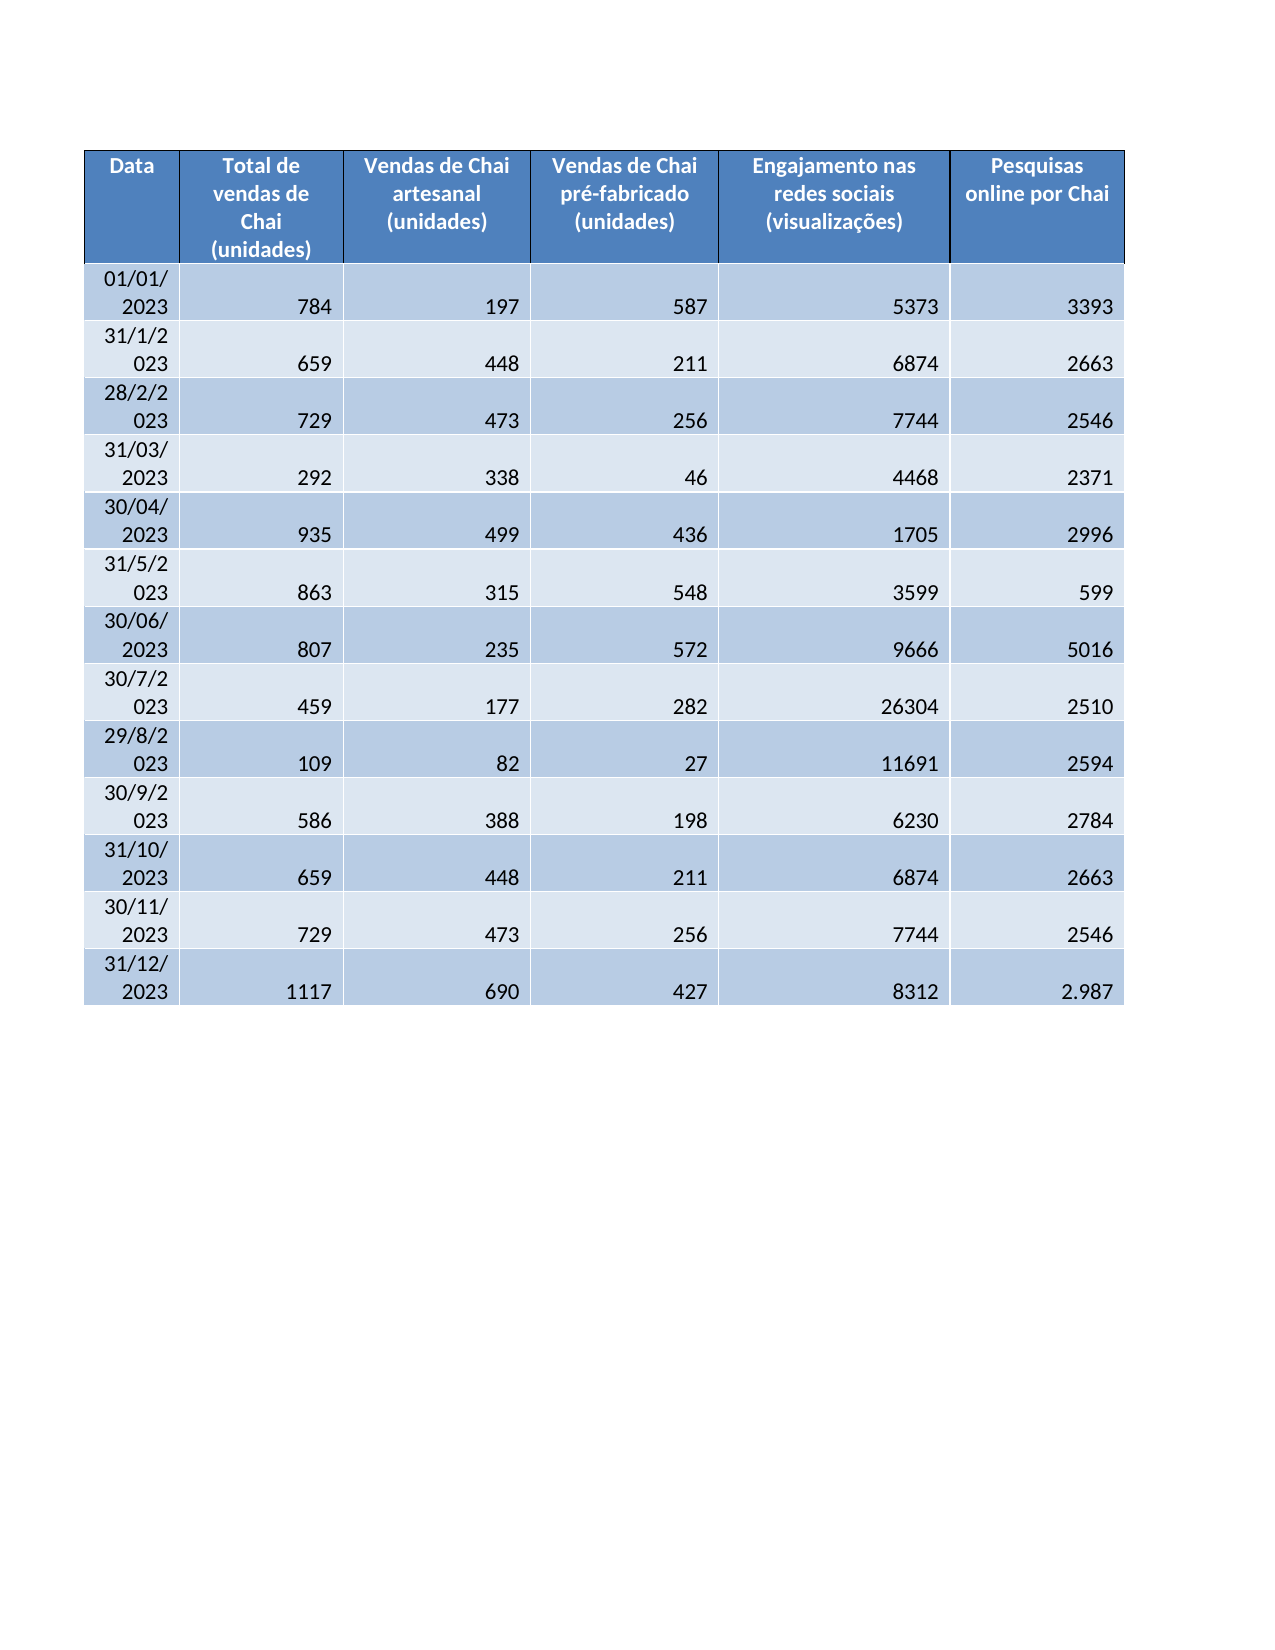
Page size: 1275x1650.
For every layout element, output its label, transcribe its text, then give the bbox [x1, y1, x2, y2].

table_cell 30/04/2023 [84, 491, 179, 548]
table_cell 2996 [951, 493, 1124, 548]
table_cell 7744 [719, 378, 949, 434]
table_cell 46 [531, 435, 718, 491]
table_cell 01/01/2023 [84, 264, 179, 320]
table_cell 2.987 [951, 949, 1124, 1005]
table_header Data [85, 151, 179, 263]
table_cell 9666 [719, 607, 949, 663]
table_cell 5016 [951, 607, 1124, 663]
table_cell 473 [344, 378, 530, 434]
table_cell 599 [951, 550, 1124, 606]
table_cell 863 [180, 550, 343, 606]
table_cell 282 [531, 664, 718, 720]
table_cell 388 [344, 778, 530, 834]
table_cell 3393 [951, 264, 1124, 320]
table_cell 6874 [719, 321, 949, 377]
table_cell 235 [344, 607, 530, 663]
table_cell 11691 [719, 721, 949, 777]
table_cell 6874 [719, 835, 949, 891]
table_cell 436 [531, 493, 718, 548]
table_cell 459 [180, 664, 343, 720]
table_cell 1705 [719, 493, 949, 548]
table_cell 807 [180, 607, 343, 663]
table_cell 587 [531, 264, 718, 320]
table_cell 473 [344, 892, 530, 948]
table_cell 82 [344, 721, 530, 777]
table_cell 29/8/2023 [84, 720, 179, 777]
table_cell 256 [531, 892, 718, 948]
table_cell 292 [180, 435, 343, 491]
table_cell 2663 [951, 835, 1124, 891]
table_cell 197 [344, 264, 530, 320]
table_cell 784 [180, 264, 343, 320]
table_cell 198 [531, 778, 718, 834]
table_cell 28/2/2023 [84, 377, 179, 434]
table_cell 27 [531, 721, 718, 777]
table_cell 690 [344, 949, 530, 1005]
table_cell 448 [344, 835, 530, 891]
table_cell 211 [531, 321, 718, 377]
table_cell 30/11/2023 [84, 891, 179, 948]
table_cell 935 [180, 493, 343, 548]
table_cell 448 [344, 321, 530, 377]
table_cell 1117 [180, 949, 343, 1005]
table_cell 8312 [719, 949, 949, 1005]
table_cell 2371 [951, 435, 1124, 491]
table_header Pesquisas online por Chai [951, 151, 1124, 263]
table_cell 5373 [719, 264, 949, 320]
table_cell 548 [531, 550, 718, 606]
table_cell 586 [180, 778, 343, 834]
table_cell 2510 [951, 664, 1124, 720]
table_cell 109 [180, 721, 343, 777]
table_cell 499 [344, 493, 530, 548]
table_cell 30/06/2023 [84, 606, 179, 663]
table_cell 659 [180, 835, 343, 891]
table_cell 31/03/2023 [84, 434, 179, 491]
table_cell 4468 [719, 435, 949, 491]
table_cell 3599 [719, 550, 949, 606]
table_cell 26304 [719, 664, 949, 720]
table_cell 31/5/2023 [84, 549, 179, 606]
table_cell 256 [531, 378, 718, 434]
table_cell 30/9/2023 [84, 777, 179, 834]
table_cell 2663 [951, 321, 1124, 377]
table_cell 729 [180, 892, 343, 948]
table_cell 7744 [719, 892, 949, 948]
table_cell 2594 [951, 721, 1124, 777]
table_cell 177 [344, 664, 530, 720]
table_cell 572 [531, 607, 718, 663]
table_cell 6230 [719, 778, 949, 834]
table_cell 31/12/2023 [84, 948, 179, 1005]
table_cell 659 [180, 321, 343, 377]
table_header Vendas de Chai artesanal (unidades) [344, 151, 530, 263]
table_cell 338 [344, 435, 530, 491]
table_cell 211 [531, 835, 718, 891]
table_cell 729 [180, 378, 343, 434]
table_header Engajamento nas redes sociais (visualizações) [719, 151, 949, 263]
table_cell 2546 [951, 892, 1124, 948]
table_header Vendas de Chai pré-fabricado (unidades) [531, 151, 718, 263]
table_cell 31/1/2023 [84, 320, 179, 377]
table_cell 427 [531, 949, 718, 1005]
table_cell 2784 [951, 778, 1124, 834]
table_header Total de vendas de Chai (unidades) [180, 151, 343, 263]
table_cell 2546 [951, 378, 1124, 434]
table_cell 31/10/2023 [84, 834, 179, 891]
table_cell 30/7/2023 [84, 663, 179, 720]
table_cell 315 [344, 550, 530, 606]
